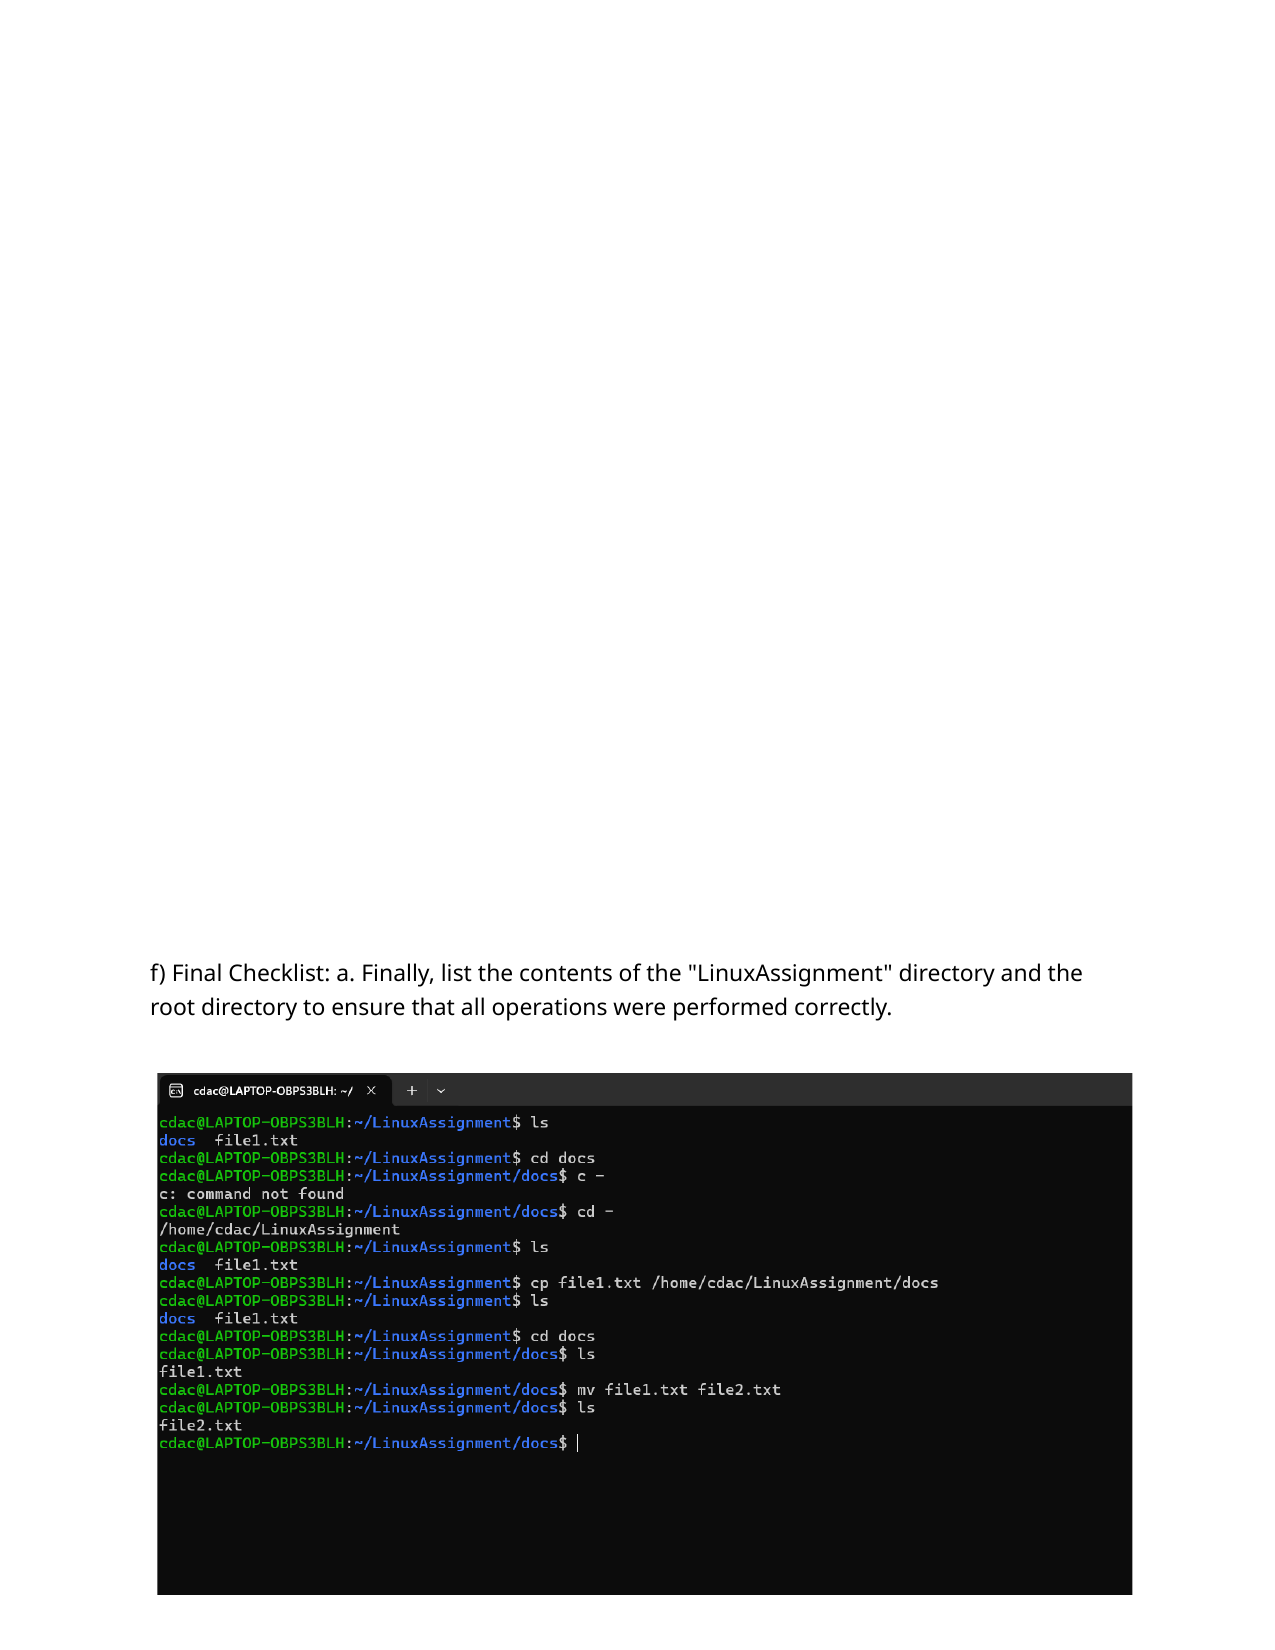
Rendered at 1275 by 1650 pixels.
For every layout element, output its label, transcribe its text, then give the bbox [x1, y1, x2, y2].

text f) Final Checklist: a. Finally, list the contents of the "LinuxAssignment" directory and the root directory to ensure that all operations were performed correctly. [150, 957, 1125, 1022]
picture [157, 1073, 1133, 1595]
